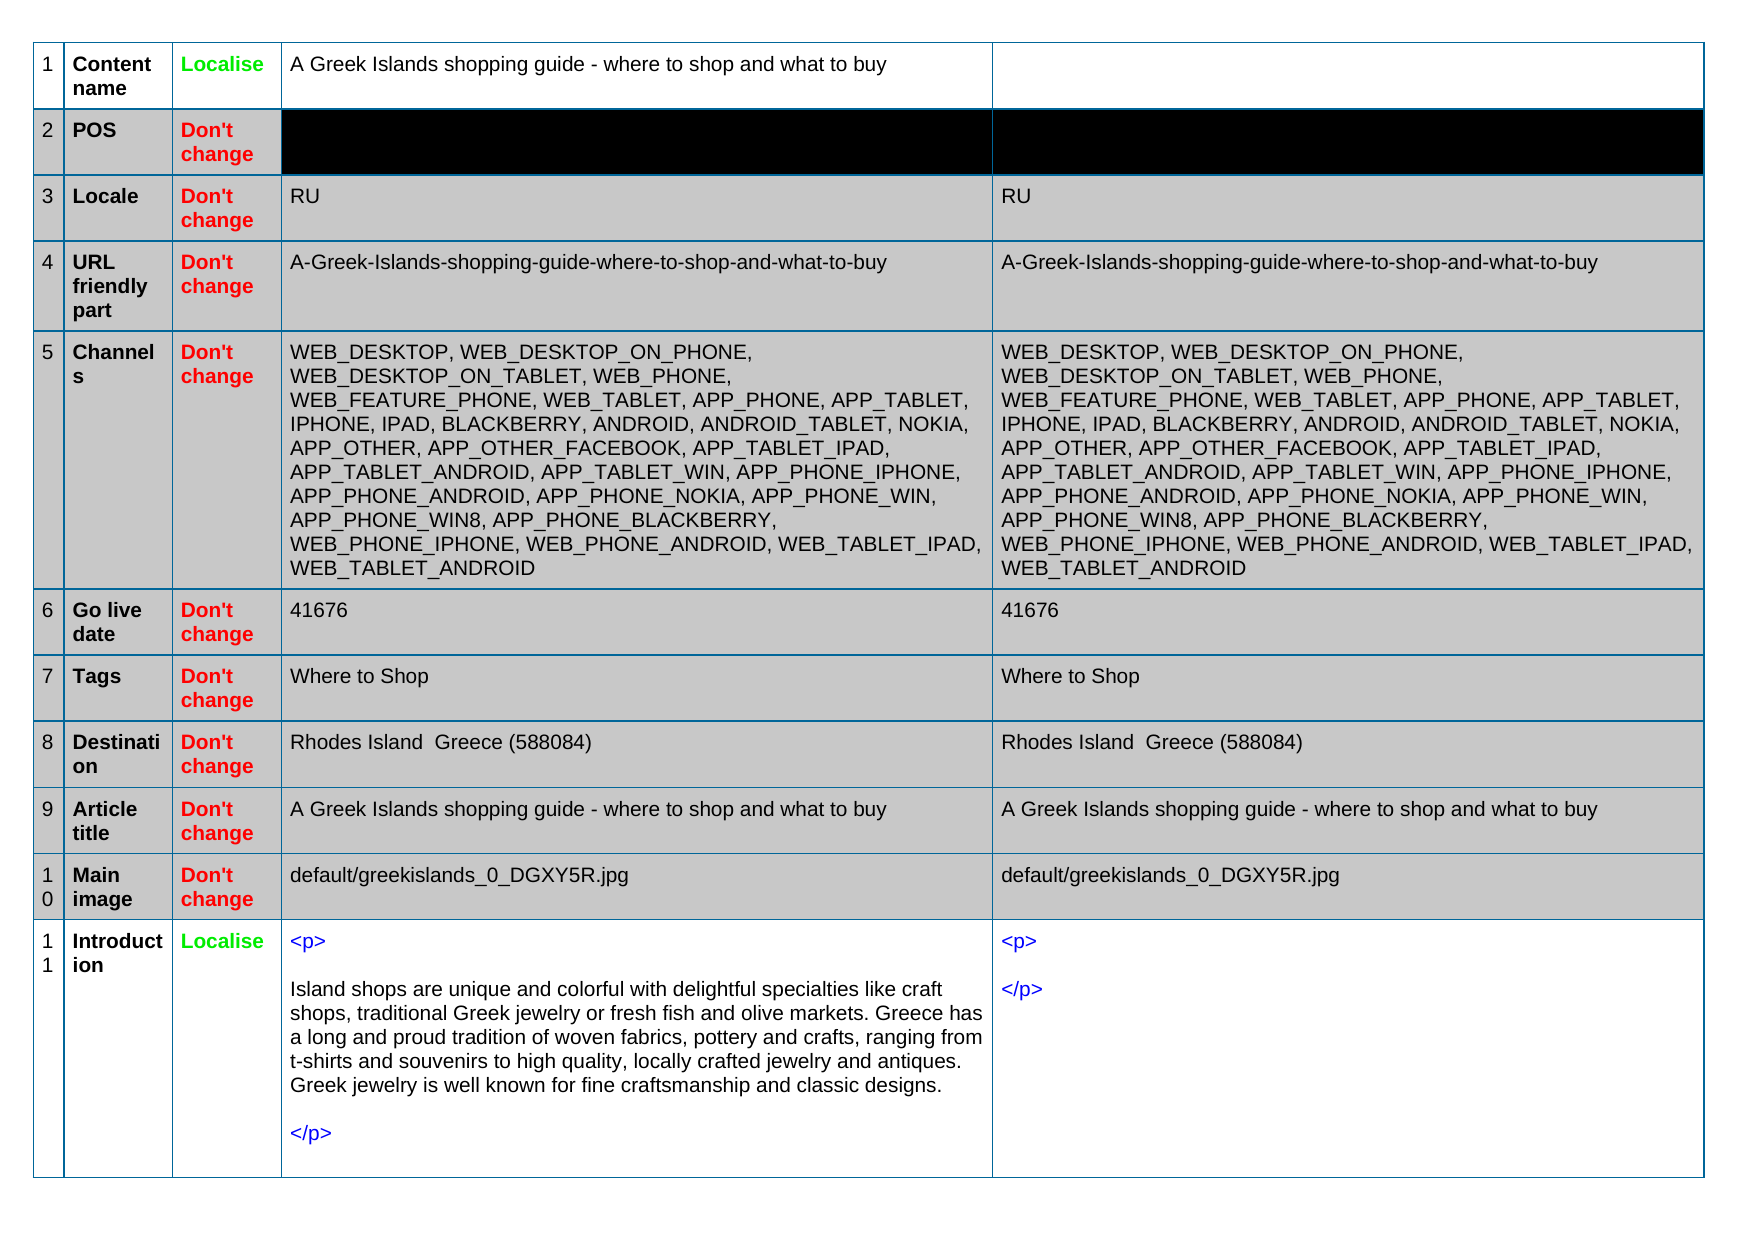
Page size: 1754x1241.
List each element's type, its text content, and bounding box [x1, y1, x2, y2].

table_cell Introduction [65, 920, 172, 1177]
table_cell 41676 [282, 590, 992, 654]
table_cell [282, 110, 992, 174]
table_cell Article title [65, 788, 172, 853]
table_cell default/greekislands_0_DGXY5R.jpg [282, 854, 992, 919]
table_cell RU [282, 176, 992, 240]
table_cell Don't change [173, 656, 281, 720]
table_cell A-Greek-Islands-shopping-guide-where-to-shop-and-what-to-buy [282, 242, 992, 330]
table_cell 41676 [993, 590, 1703, 654]
table_cell Rhodes Island Greece (588084) [282, 722, 992, 786]
table_cell 4 [34, 242, 63, 330]
table_cell Don't change [173, 176, 281, 240]
table_cell Localise [173, 920, 281, 1177]
table_cell A-Greek-Islands-shopping-guide-where-to-shop-and-what-to-buy [993, 242, 1703, 330]
table_header Content name [65, 43, 172, 108]
table_cell default/greekislands_0_DGXY5R.jpg [993, 854, 1703, 919]
table_cell Locale [65, 176, 172, 240]
table_cell 10 [34, 854, 63, 919]
table_cell 2 [34, 110, 63, 174]
table_cell <p> Island shops are unique and colorful with delightful specialties like craft shops, traditional Greek jewelry or fresh fish and olive markets. Greece has a long and proud tradition of woven fabrics, pottery and crafts, ranging from t-shirts and souvenirs to high quality, locally crafted jewelry and antiques. Greek jewelry is well known for fine craftsmanship and classic designs. </p> [282, 920, 992, 1177]
table_cell Don't change [173, 332, 281, 588]
table_cell Don't change [173, 242, 281, 330]
table_cell 11 [34, 920, 63, 1177]
table_cell Where to Shop [282, 656, 992, 720]
table_cell Channels [65, 332, 172, 588]
table_cell 3 [34, 176, 63, 240]
table_cell A Greek Islands shopping guide - where to shop and what to buy [993, 788, 1703, 853]
table_cell Rhodes Island Greece (588084) [993, 722, 1703, 786]
table_cell Don't change [173, 722, 281, 786]
table_cell 9 [34, 788, 63, 853]
table_cell RU [993, 176, 1703, 240]
table_cell Don't change [173, 854, 281, 919]
table_cell Don't change [173, 590, 281, 654]
table_cell WEB_DESKTOP, WEB_DESKTOP_ON_PHONE, WEB_DESKTOP_ON_TABLET, WEB_PHONE, WEB_FEATURE_PHONE, WEB_TABLET, APP_PHONE, APP_TABLET, IPHONE, IPAD, BLACKBERRY, ANDROID, ANDROID_TABLET, NOKIA, APP_OTHER, APP_OTHER_FACEBOOK, APP_TABLET_IPAD, APP_TABLET_ANDROID, APP_TABLET_WIN, APP_PHONE_IPHONE, APP_PHONE_ANDROID, APP_PHONE_NOKIA, APP_PHONE_WIN, APP_PHONE_WIN8, APP_PHONE_BLACKBERRY, WEB_PHONE_IPHONE, WEB_PHONE_ANDROID, WEB_TABLET_IPAD, WEB_TABLET_ANDROID [282, 332, 992, 588]
table_cell Where to Shop [993, 656, 1703, 720]
table_header 1 [34, 43, 63, 108]
table_cell Destination [65, 722, 172, 786]
table_cell A Greek Islands shopping guide - where to shop and what to buy [282, 788, 992, 853]
table_header [993, 43, 1703, 108]
table_cell POS [65, 110, 172, 174]
table_header A Greek Islands shopping guide - where to shop and what to buy [282, 43, 992, 108]
table_cell WEB_DESKTOP, WEB_DESKTOP_ON_PHONE, WEB_DESKTOP_ON_TABLET, WEB_PHONE, WEB_FEATURE_PHONE, WEB_TABLET, APP_PHONE, APP_TABLET, IPHONE, IPAD, BLACKBERRY, ANDROID, ANDROID_TABLET, NOKIA, APP_OTHER, APP_OTHER_FACEBOOK, APP_TABLET_IPAD, APP_TABLET_ANDROID, APP_TABLET_WIN, APP_PHONE_IPHONE, APP_PHONE_ANDROID, APP_PHONE_NOKIA, APP_PHONE_WIN, APP_PHONE_WIN8, APP_PHONE_BLACKBERRY, WEB_PHONE_IPHONE, WEB_PHONE_ANDROID, WEB_TABLET_IPAD, WEB_TABLET_ANDROID [993, 332, 1703, 588]
table_cell Don't change [173, 110, 281, 174]
table_cell Main image [65, 854, 172, 919]
table_cell URL friendly part [65, 242, 172, 330]
table_cell [993, 110, 1703, 174]
table_cell 5 [34, 332, 63, 588]
table_cell Tags [65, 656, 172, 720]
table_header Localise [173, 43, 281, 108]
table_cell Don't change [173, 788, 281, 853]
table_cell 8 [34, 722, 63, 786]
table_cell Go live date [65, 590, 172, 654]
table_cell <p> </p> [993, 920, 1703, 1177]
table_cell 6 [34, 590, 63, 654]
table_cell 7 [34, 656, 63, 720]
